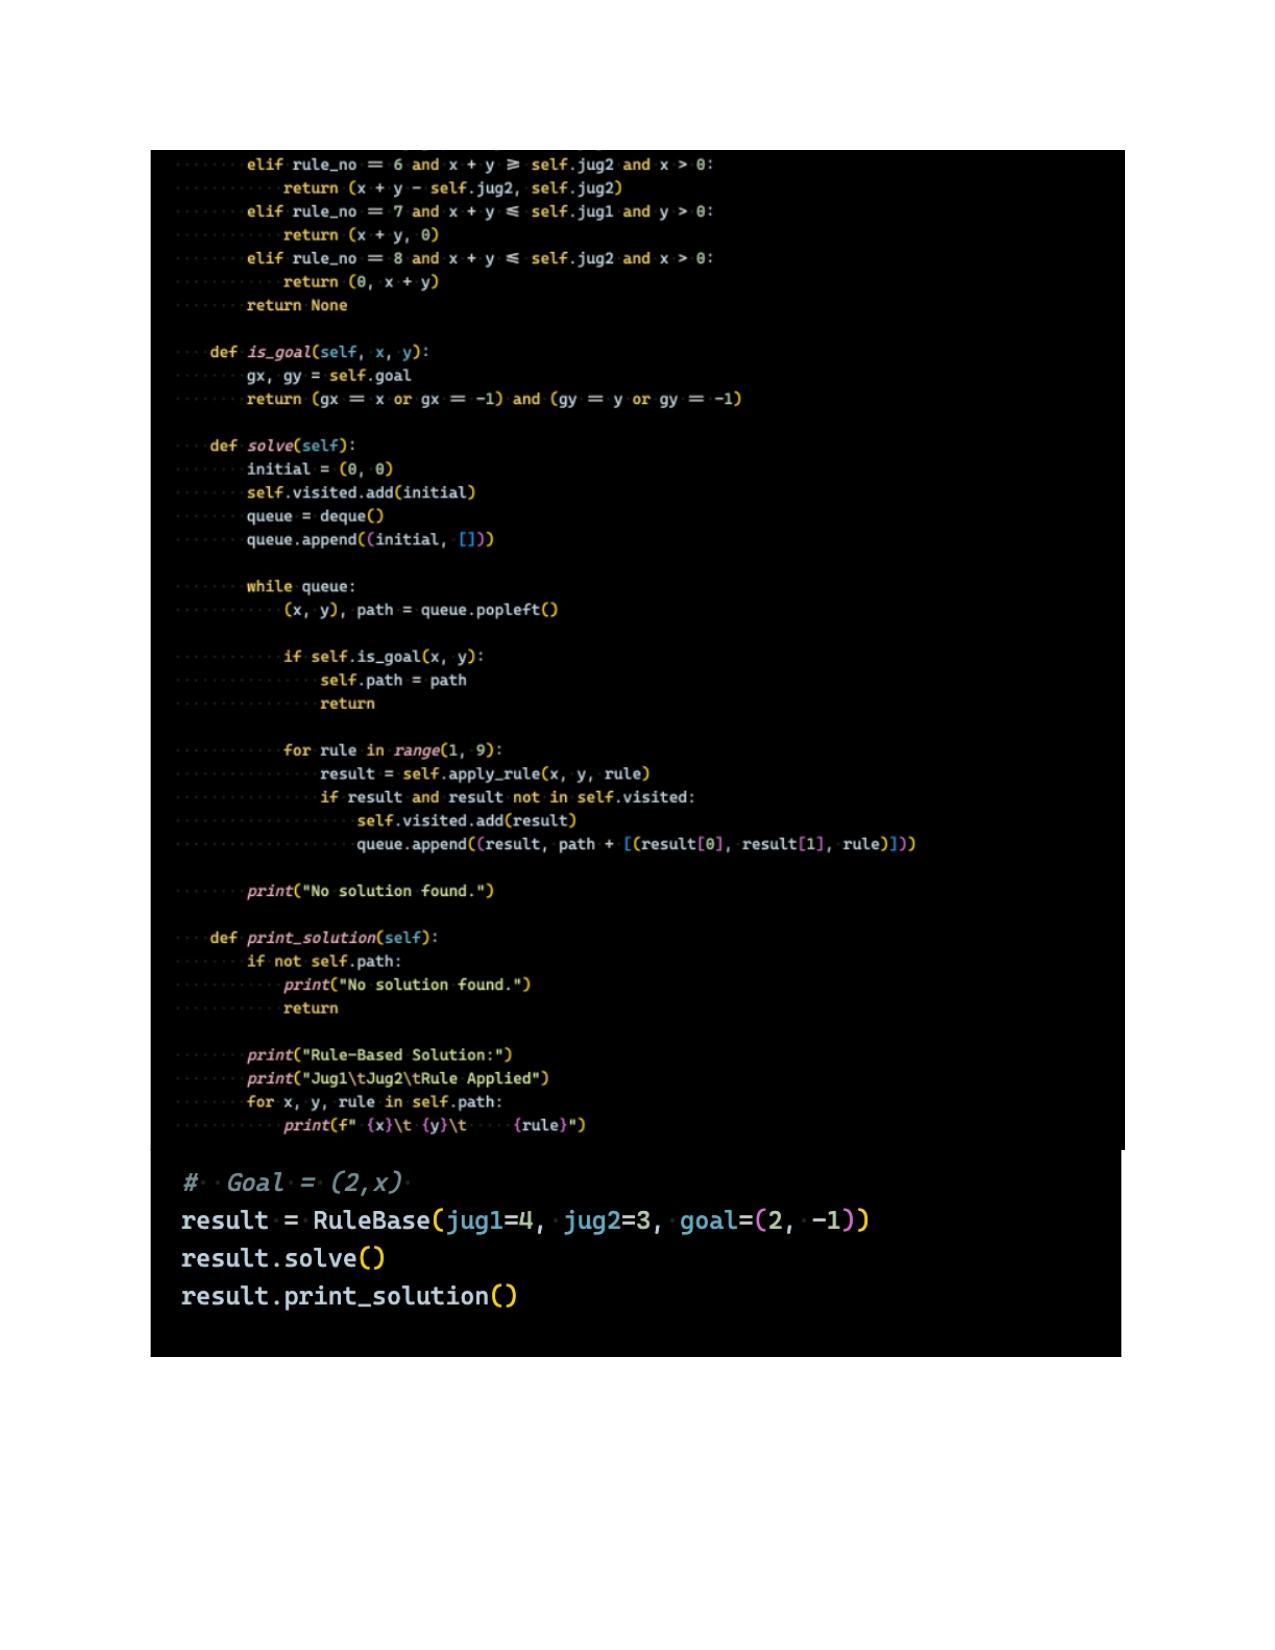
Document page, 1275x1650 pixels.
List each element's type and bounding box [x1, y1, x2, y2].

picture [150, 150, 1125, 1357]
